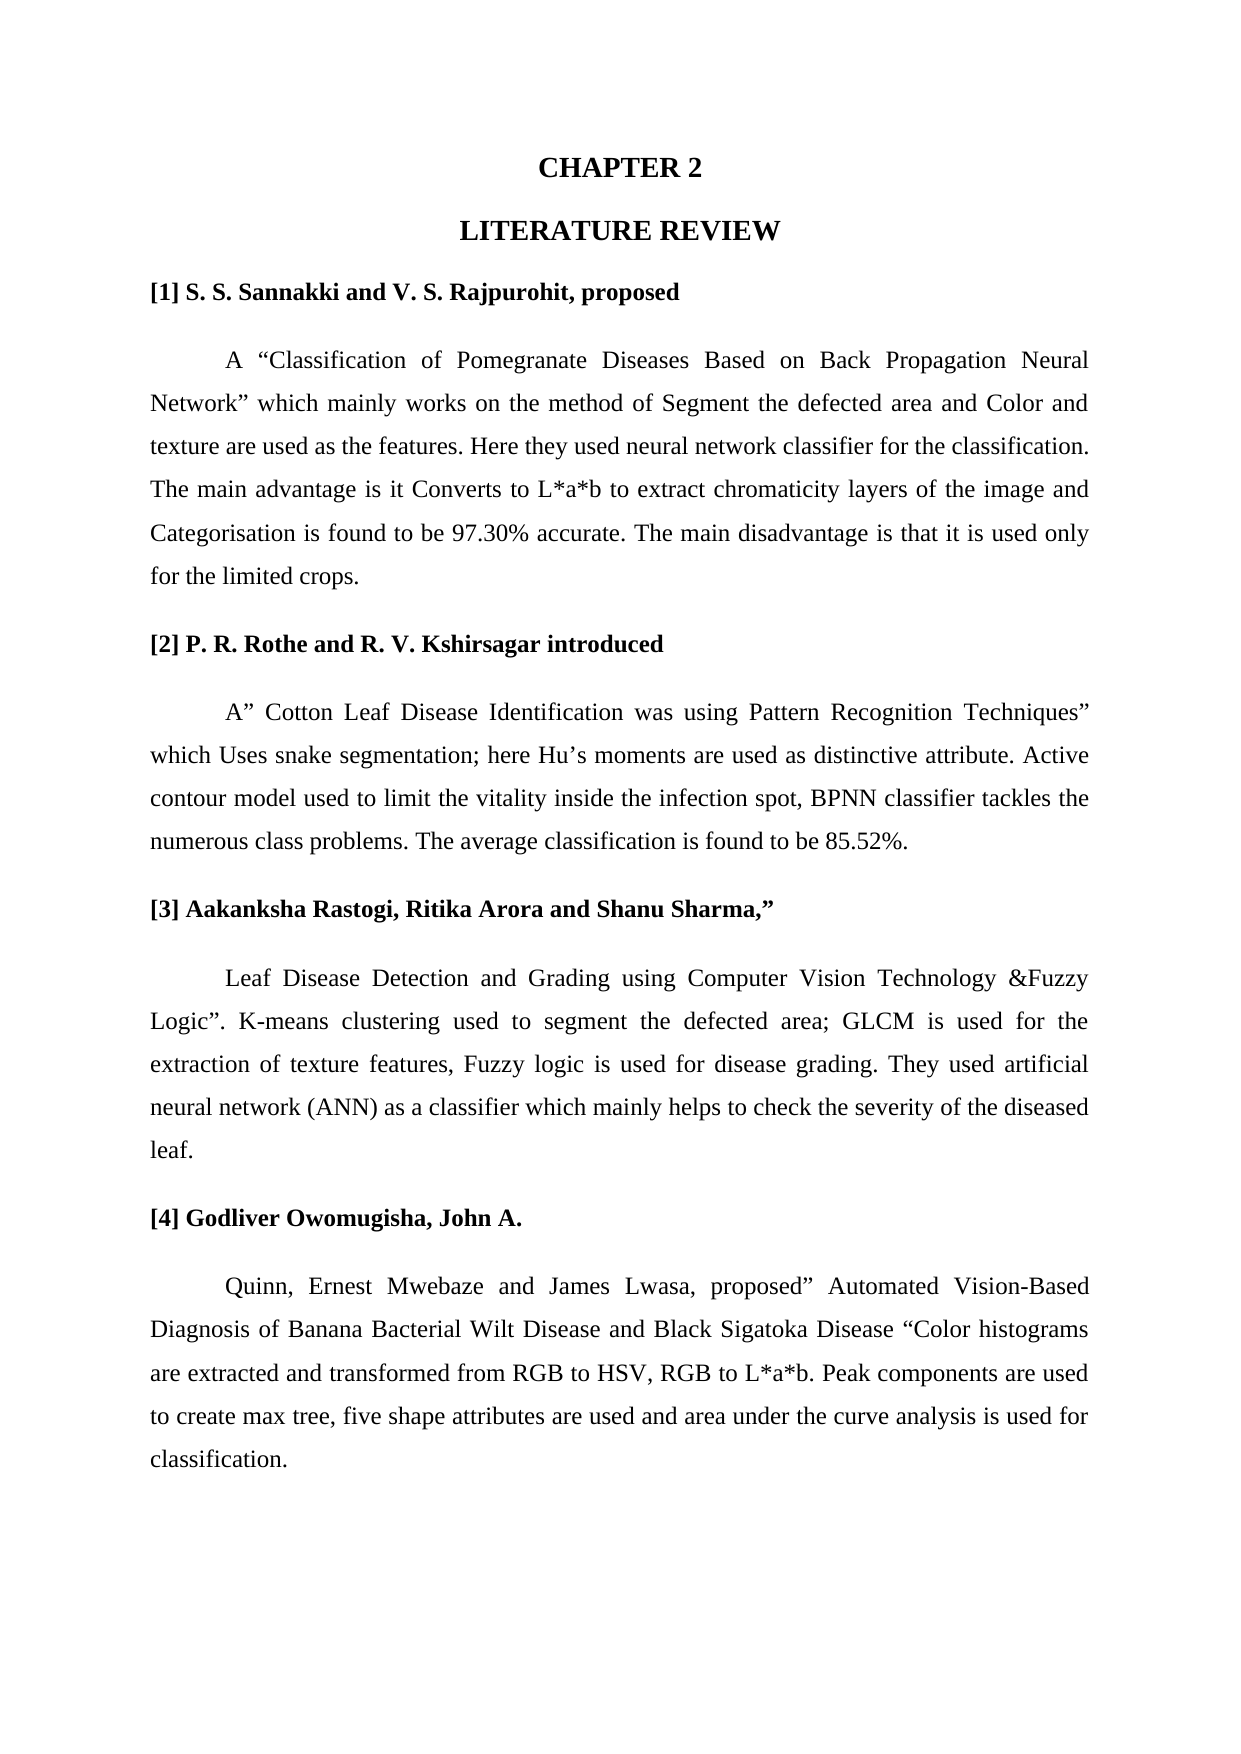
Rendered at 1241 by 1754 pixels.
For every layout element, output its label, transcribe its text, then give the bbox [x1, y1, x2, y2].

text A “Classification of Pomegranate Diseases Based on Back Propagation Neural Network” which mainly works on the method of Segment the defected area and Color and texture are used as the features. Here they used neural network classifier for the classification. The main advantage is it Converts to L*a*b to extract chromaticity layers of the image and Categorisation is found to be 97.30% accurate. The main disadvantage is that it is used only for the limited crops. [150, 345, 1090, 589]
text [3] Aakanksha Rastogi, Ritika Arora and Shanu Sharma,” [150, 894, 1090, 923]
text [2] P. R. Rothe and R. V. Kshirsagar introduced [150, 629, 1090, 658]
text [1] S. S. Sannakki and V. S. Rajpurohit, proposed [150, 277, 1090, 306]
text [4] Godliver Owomugisha, John A. [150, 1203, 1090, 1232]
text Quinn, Ernest Mwebaze and James Lwasa, proposed” Automated Vision-Based Diagnosis of Banana Bacterial Wilt Disease and Black Sigatoka Disease “Color histograms are extracted and transformed from RGB to HSV, RGB to L*a*b. Peak components are used to create max tree, five shape attributes are used and area under the curve analysis is used for classification. [150, 1271, 1090, 1473]
text LITERATURE REVIEW [150, 213, 1090, 247]
text A” Cotton Leaf Disease Identification was using Pattern Recognition Techniques” which Uses snake segmentation; here Hu’s moments are used as distinctive attribute. Active contour model used to limit the vitality inside the infection spot, BPNN classifier tackles the numerous class problems. The average classification is found to be 85.52%. [150, 697, 1090, 855]
text Leaf Disease Detection and Grading using Computer Vision Technology &Fuzzy Logic”. K-means clustering used to segment the defected area; GLCM is used for the extraction of texture features, Fuzzy logic is used for disease grading. They used artificial neural network (ANN) as a classifier which mainly helps to check the severity of the diseased leaf. [150, 963, 1090, 1164]
text CHAPTER 2 [150, 150, 1090, 183]
